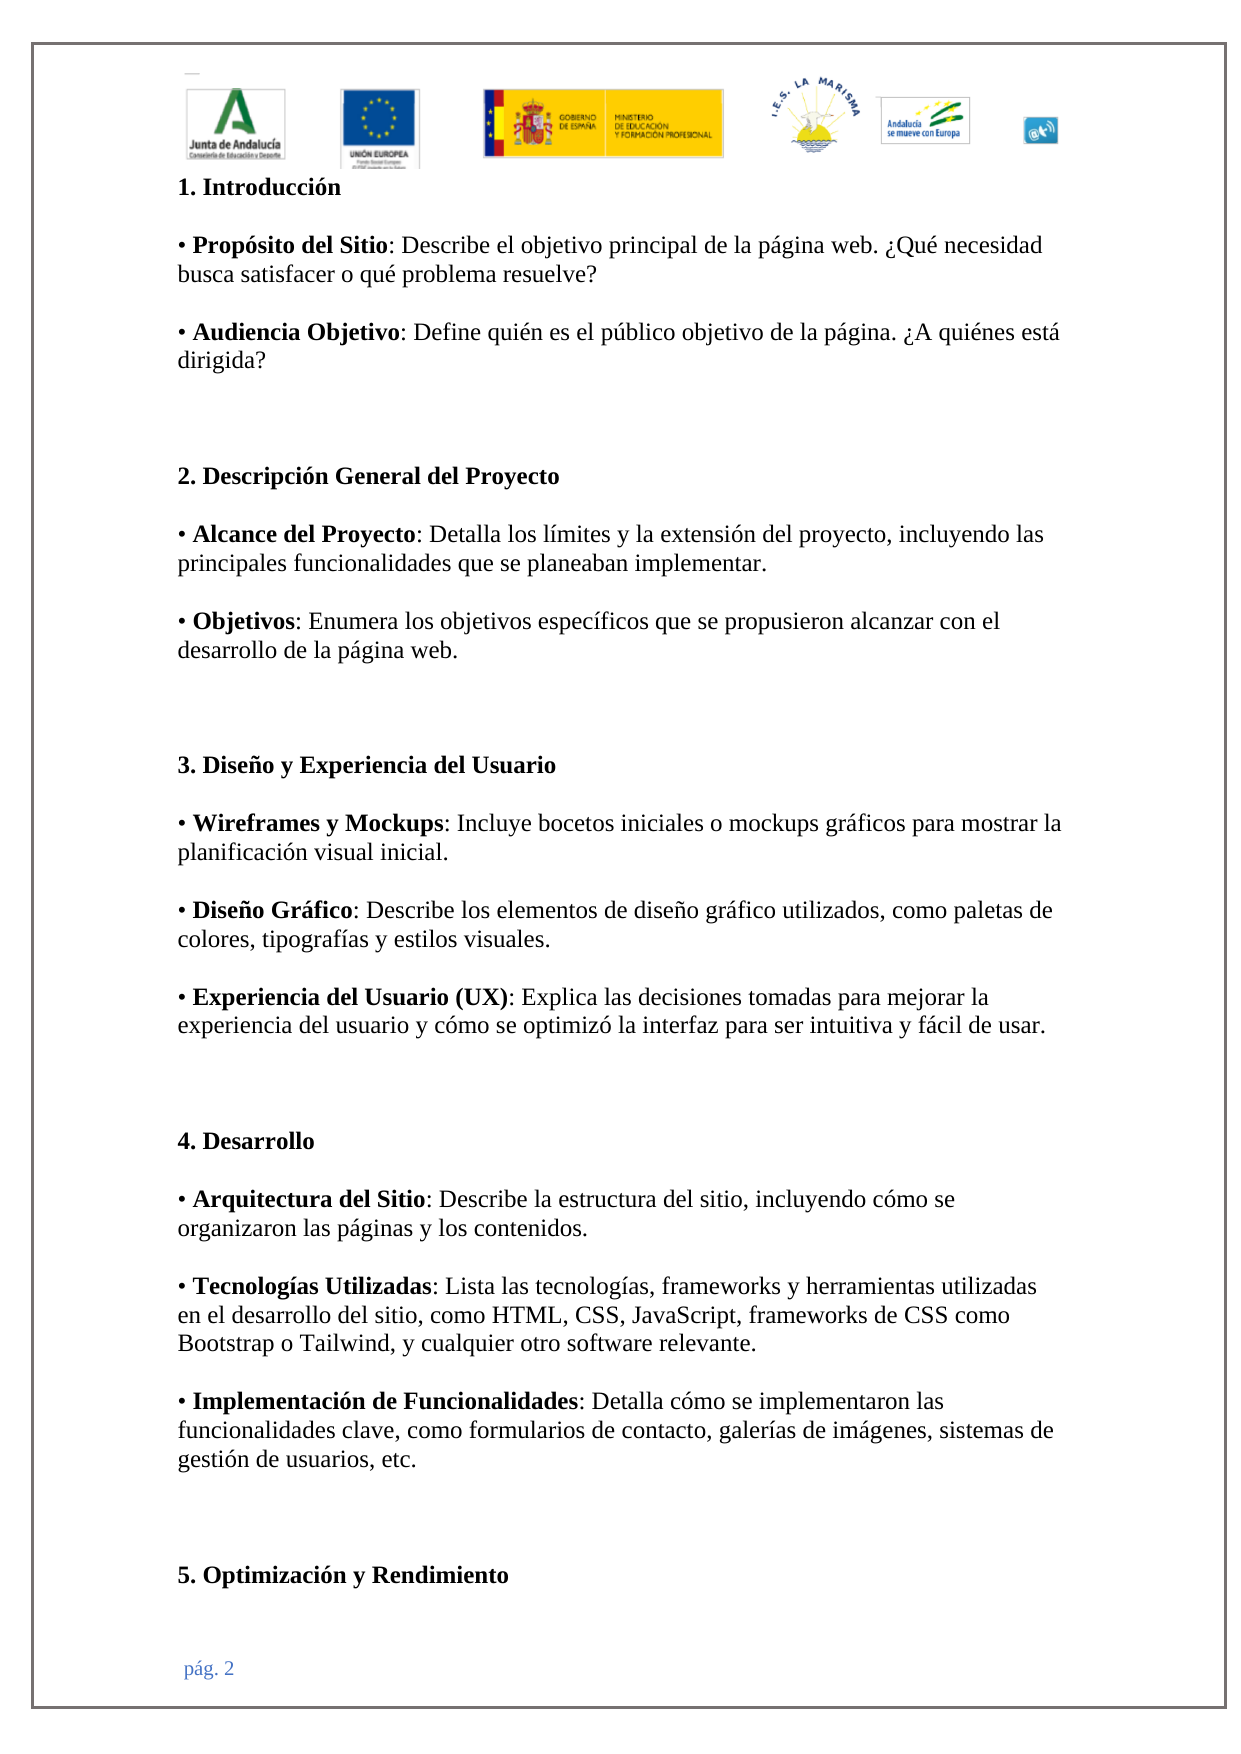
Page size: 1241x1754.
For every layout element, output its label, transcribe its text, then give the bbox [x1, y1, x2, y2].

text • Propósito del Sitio: Describe el objetivo principal de la página web. ¿Qué necesidad busca satisfacer o qué problema resuelve? [177, 230, 1063, 288]
text • Alcance del Proyecto: Detalla los límites y la extensión del proyecto, incluyendo las principales funcionalidades que se planeaban implementar. [177, 519, 1063, 577]
text 4. Desarrollo [177, 1126, 1063, 1155]
text • Diseño Gráfico: Describe los elementos de diseño gráfico utilizados, como paletas de colores, tipografías y estilos visuales. [177, 895, 1063, 953]
text • Arquitectura del Sitio: Describe la estructura del sitio, incluyendo cómo se organizaron las páginas y los contenidos. [177, 1184, 1063, 1242]
text • Wireframes y Mockups: Incluye bocetos iniciales o mockups gráficos para mostrar la planificación visual inicial. [177, 808, 1063, 866]
text • Implementación de Funcionalidades: Detalla cómo se implementaron las funcionalidades clave, como formularios de contacto, galerías de imágenes, sistemas de gestión de usuarios, etc. [177, 1386, 1063, 1473]
text 1. Introducción [177, 173, 1063, 201]
text • Tecnologías Utilizadas: Lista las tecnologías, frameworks y herramientas utilizadas en el desarrollo del sitio, como HTML, CSS, JavaScript, frameworks de CSS como Bootstrap o Tailwind, y cualquier otro software relevante. [177, 1271, 1063, 1357]
text 2. Descripción General del Proyecto [177, 461, 1063, 490]
text 5. Optimización y Rendimiento [177, 1560, 1063, 1588]
text • Audiencia Objetivo: Define quién es el público objetivo de la página. ¿A quiénes está dirigida? [177, 317, 1063, 374]
text • Objetivos: Enumera los objetivos específicos que se propusieron alcanzar con el desarrollo de la página web. [177, 606, 1063, 663]
picture [177, 73, 1063, 173]
text 3. Diseño y Experiencia del Usuario [177, 751, 1063, 779]
text • Experiencia del Usuario (UX): Explica las decisiones tomadas para mejorar la experiencia del usuario y cómo se optimizó la interfaz para ser intuitiva y fácil de usar. [177, 982, 1063, 1039]
